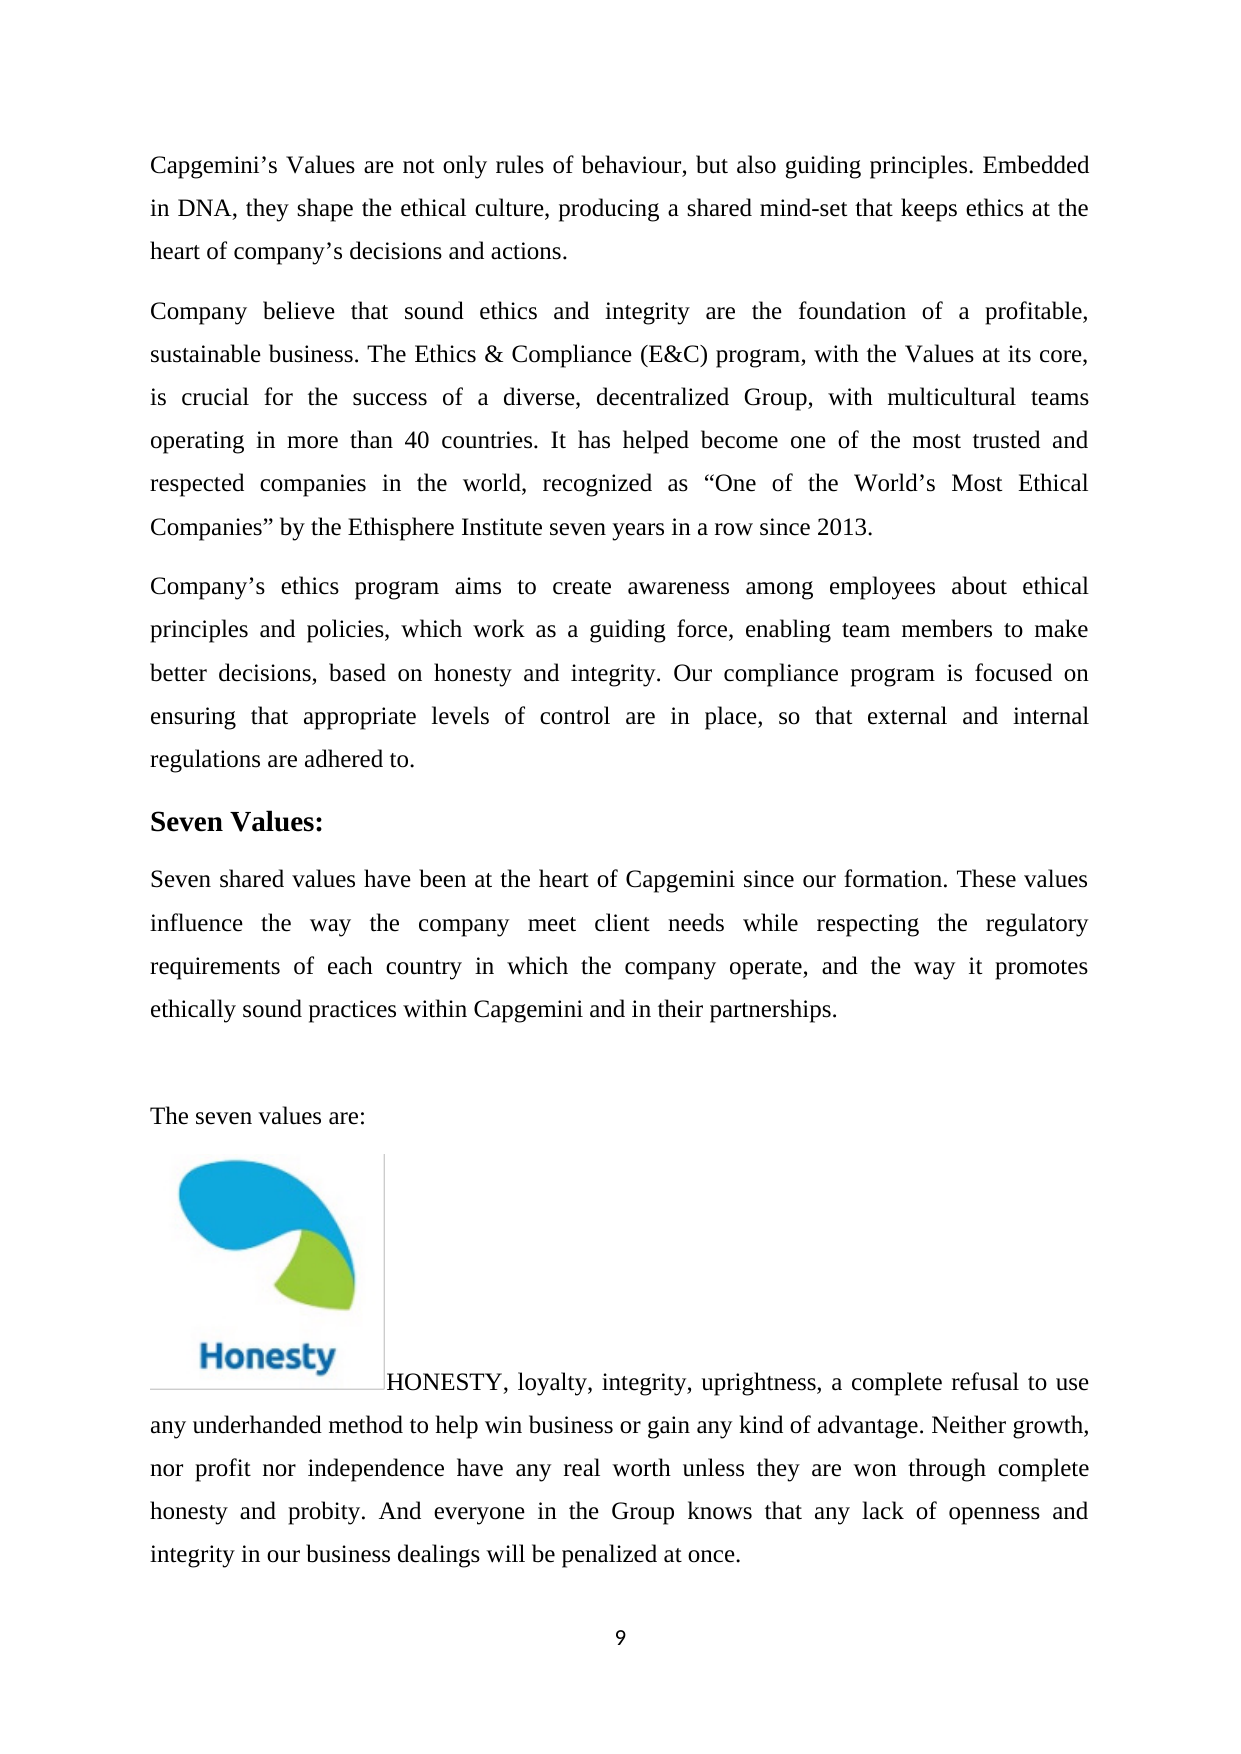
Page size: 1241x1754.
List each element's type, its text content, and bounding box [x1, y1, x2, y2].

text Company’s ethics program aims to create awareness among employees about ethical principles and policies, which work as a guiding force, enabling team members to make better decisions, based on honesty and integrity. Our compliance program is focused on ensuring that appropriate levels of control are in place, so that external and internal regulations are adhered to. [150, 571, 1090, 773]
text HONESTY, loyalty, integrity, uprightness, a complete refusal to use any underhanded method to help win business or gain any kind of advantage. Neither growth, nor profit nor independence have any real worth unless they are won through complete honesty and probity. And everyone in the Group knows that any lack of openness and integrity in our business dealings will be penalized at once. [150, 1154, 1090, 1568]
text Capgemini’s Values are not only rules of behaviour, but also guiding principles. Embedded in DNA, they shape the ethical culture, producing a shared mind-set that keeps ethics at the heart of company’s decisions and actions. [150, 150, 1090, 265]
picture [150, 1154, 386, 1391]
text The seven values are: [150, 1101, 1090, 1130]
text Seven Values: [150, 804, 1090, 837]
text Seven shared values have been at the heart of Capgemini since our formation. These values influence the way the company meet client needs while respecting the regulatory requirements of each country in which the company operate, and the way it promotes ethically sound practices within Capgemini and in their partnerships. [150, 864, 1090, 1023]
text Company believe that sound ethics and integrity are the foundation of a profitable, sustainable business. The Ethics & Compliance (E&C) program, with the Values at its core, is crucial for the success of a diverse, decentralized Group, with multicultural teams operating in more than 40 countries. It has helped become one of the most trusted and respected companies in the world, recognized as “One of the World’s Most Ethical Companies” by the Ethisphere Institute seven years in a row since 2013. [150, 296, 1090, 540]
